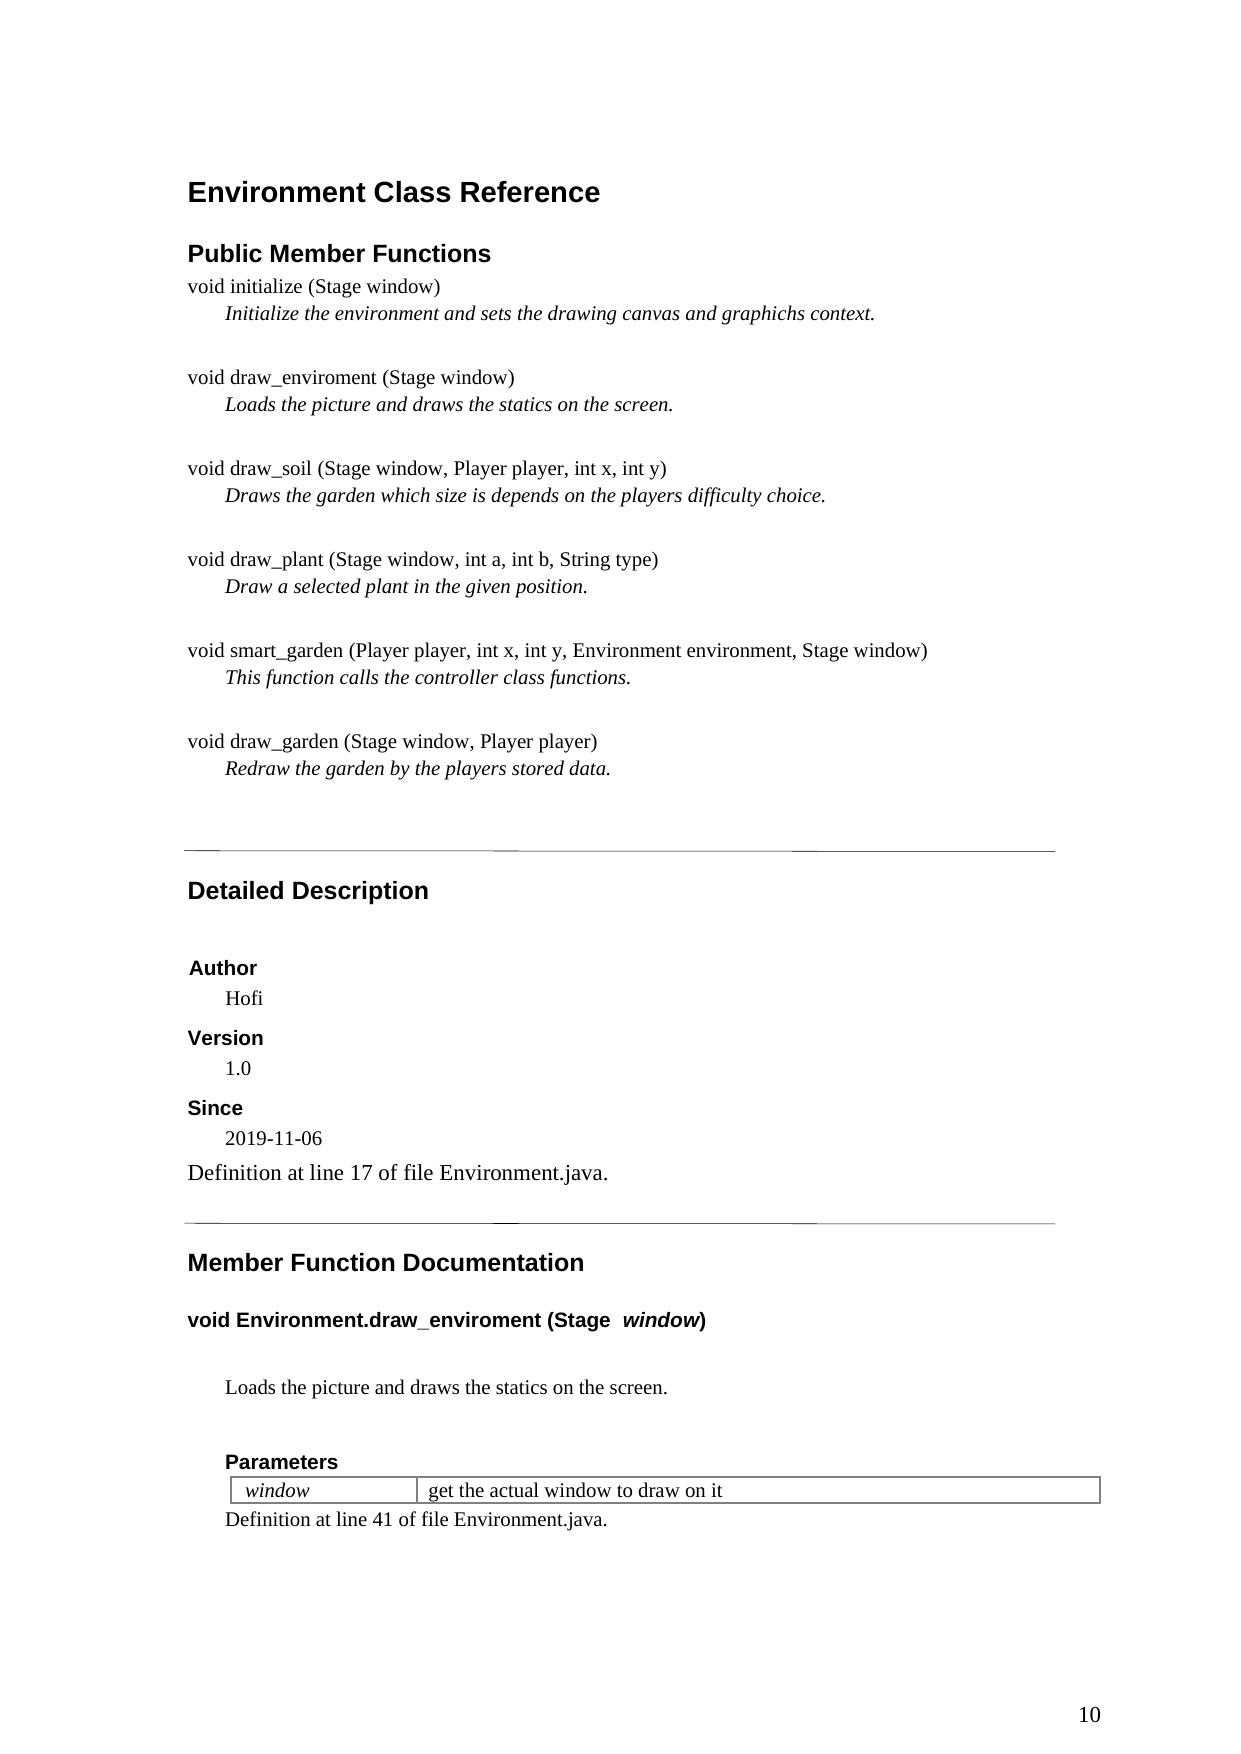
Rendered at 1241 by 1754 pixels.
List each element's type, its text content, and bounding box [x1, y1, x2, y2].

text Loads the picture and draws the statics on the screen. [225, 1375, 1101, 1399]
table_header window [232, 1478, 416, 1502]
text void draw_plant (Stage window, int a, int b, String type) [187, 547, 1101, 571]
text Version [187, 1025, 1101, 1049]
text Parameters [225, 1450, 1101, 1474]
text void Environment.draw_enviroment (Stage window) [187, 1308, 1101, 1332]
text Detailed Description [187, 876, 1101, 904]
text void draw_soil (Stage window, Player player, int x, int y) [187, 456, 1101, 480]
text Hofi [150, 986, 263, 1010]
table_header get the actual window to draw on it [418, 1478, 1099, 1502]
text Environment Class Reference [187, 174, 1101, 208]
text Redraw the garden by the players stored data. [225, 755, 1101, 779]
text Public Member Functions [187, 239, 1101, 268]
text Initialize the environment and sets the drawing canvas and graphichs context. [225, 301, 1101, 325]
text void draw_garden (Stage window, Player player) [187, 728, 1101, 753]
text void draw_enviroment (Stage window) [187, 365, 1101, 389]
text 2019-11-06 [225, 1126, 1101, 1150]
text Definition at line 17 of file Environment.java. [187, 1159, 1101, 1186]
text Author [150, 956, 257, 979]
text Member Function Documentation [187, 1248, 1101, 1277]
text Since [187, 1096, 1101, 1119]
text Definition at line 41 of file Environment.java. [225, 1507, 1101, 1531]
text Draws the garden which size is depends on the players difficulty choice. [225, 483, 1101, 507]
text Loads the picture and draws the statics on the screen. [225, 392, 1101, 416]
text 1.0 [225, 1056, 1101, 1080]
text void initialize (Stage window) [187, 274, 1101, 298]
text Draw a selected plant in the given position. [225, 574, 1101, 598]
text This function calls the controller class functions. [225, 665, 1101, 689]
text void smart_garden (Player player, int x, int y, Environment environment, Stage window) [187, 637, 1101, 662]
